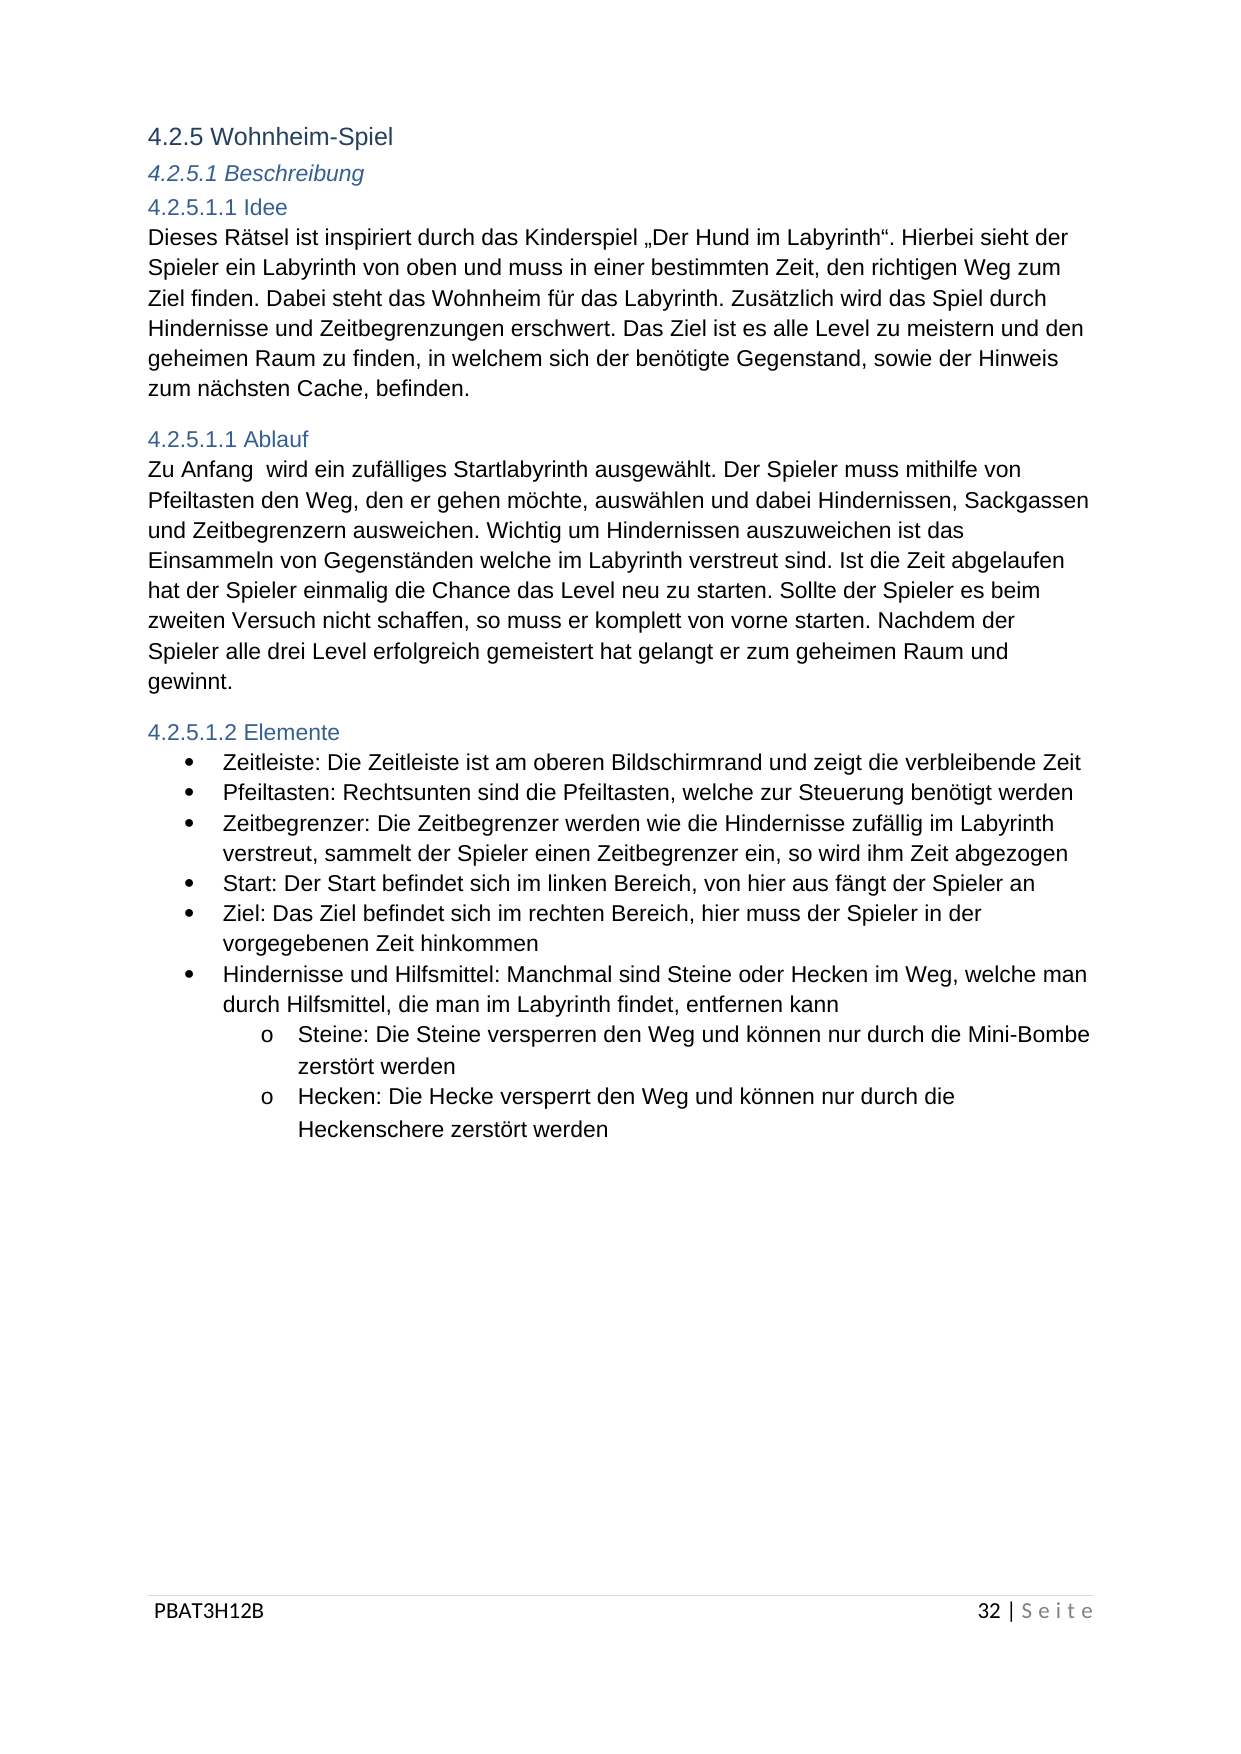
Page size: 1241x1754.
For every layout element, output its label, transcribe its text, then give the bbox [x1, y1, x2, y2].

list Ziel: Das Ziel befindet sich im rechten Bereich, hier muss der Spieler in der vorgegebenen Zeit hinkommen [185, 900, 1093, 957]
text Zu Anfang wird ein zufälliges Startlabyrinth ausgewählt. Der Spieler muss mithilfe von Pfeiltasten den Weg, den er gehen möchte, auswählen und dabei Hindernissen, Sackgassen und Zeitbegrenzern ausweichen. Wichtig um Hindernissen auszuweichen ist das Einsammeln von Gegenständen welche im Labyrinth verstreut sind. Ist die Zeit abgelaufen hat der Spieler einmalig die Chance das Level neu zu starten. Sollte der Spieler es beim zweiten Versuch nicht schaffen, so muss er komplett von vorne starten. Nachdem der Spieler alle drei Level erfolgreich gemeistert hat gelangt er zum geheimen Raum und gewinnt. [148, 456, 1093, 694]
subtitle 4.2.5.1.1 Idee [148, 194, 1093, 220]
subtitle 4.2.5.1.2 Elemente [148, 719, 1093, 745]
text Dieses Rätsel ist inspiriert durch das Kinderspiel „Der Hund im Labyrinth“. Hierbei sieht der Spieler ein Labyrinth von oben und muss in einer bestimmten Zeit, den richtigen Weg zum Ziel finden. Dabei steht das Wohnheim für das Labyrinth. Zusätzlich wird das Spiel durch Hindernisse und Zeitbegrenzungen erschwert. Das Ziel ist es alle Level zu meistern und den geheimen Raum zu finden, in welchem sich der benötigte Gegenstand, sowie der Hinweis zum nächsten Cache, befinden. [148, 224, 1093, 401]
list Zeitbegrenzer: Die Zeitbegrenzer werden wie die Hindernisse zufällig im Labyrinth verstreut, sammelt der Spieler einen Zeitbegrenzer ein, so wird ihm Zeit abgezogen [185, 809, 1093, 866]
subtitle 4.2.5.1.1 Ablauf [148, 426, 1093, 452]
list Hecken: Die Hecke versperrt den Weg und können nur durch die Heckenschere zerstört werden [260, 1083, 1093, 1142]
list Zeitleiste: Die Zeitleiste ist am oberen Bildschirmrand und zeigt die verbleibende Zeit [185, 749, 1093, 775]
list Pfeiltasten: Rechtsunten sind die Pfeiltasten, welche zur Steuerung benötigt werden [185, 779, 1093, 806]
subtitle 4.2.5 Wohnheim-Spiel [148, 122, 1093, 151]
subtitle 4.2.5.1 Beschreibung [148, 159, 1093, 186]
list Start: Der Start befindet sich im linken Bereich, von hier aus fängt der Spieler an [185, 870, 1093, 896]
list Steine: Die Steine versperren den Weg und können nur durch die Mini-Bombe zerstört werden [260, 1021, 1093, 1079]
list Hindernisse und Hilfsmittel: Manchmal sind Steine oder Hecken im Weg, welche man durch Hilfsmittel, die man im Labyrinth findet, entfernen kann [185, 961, 1093, 1017]
